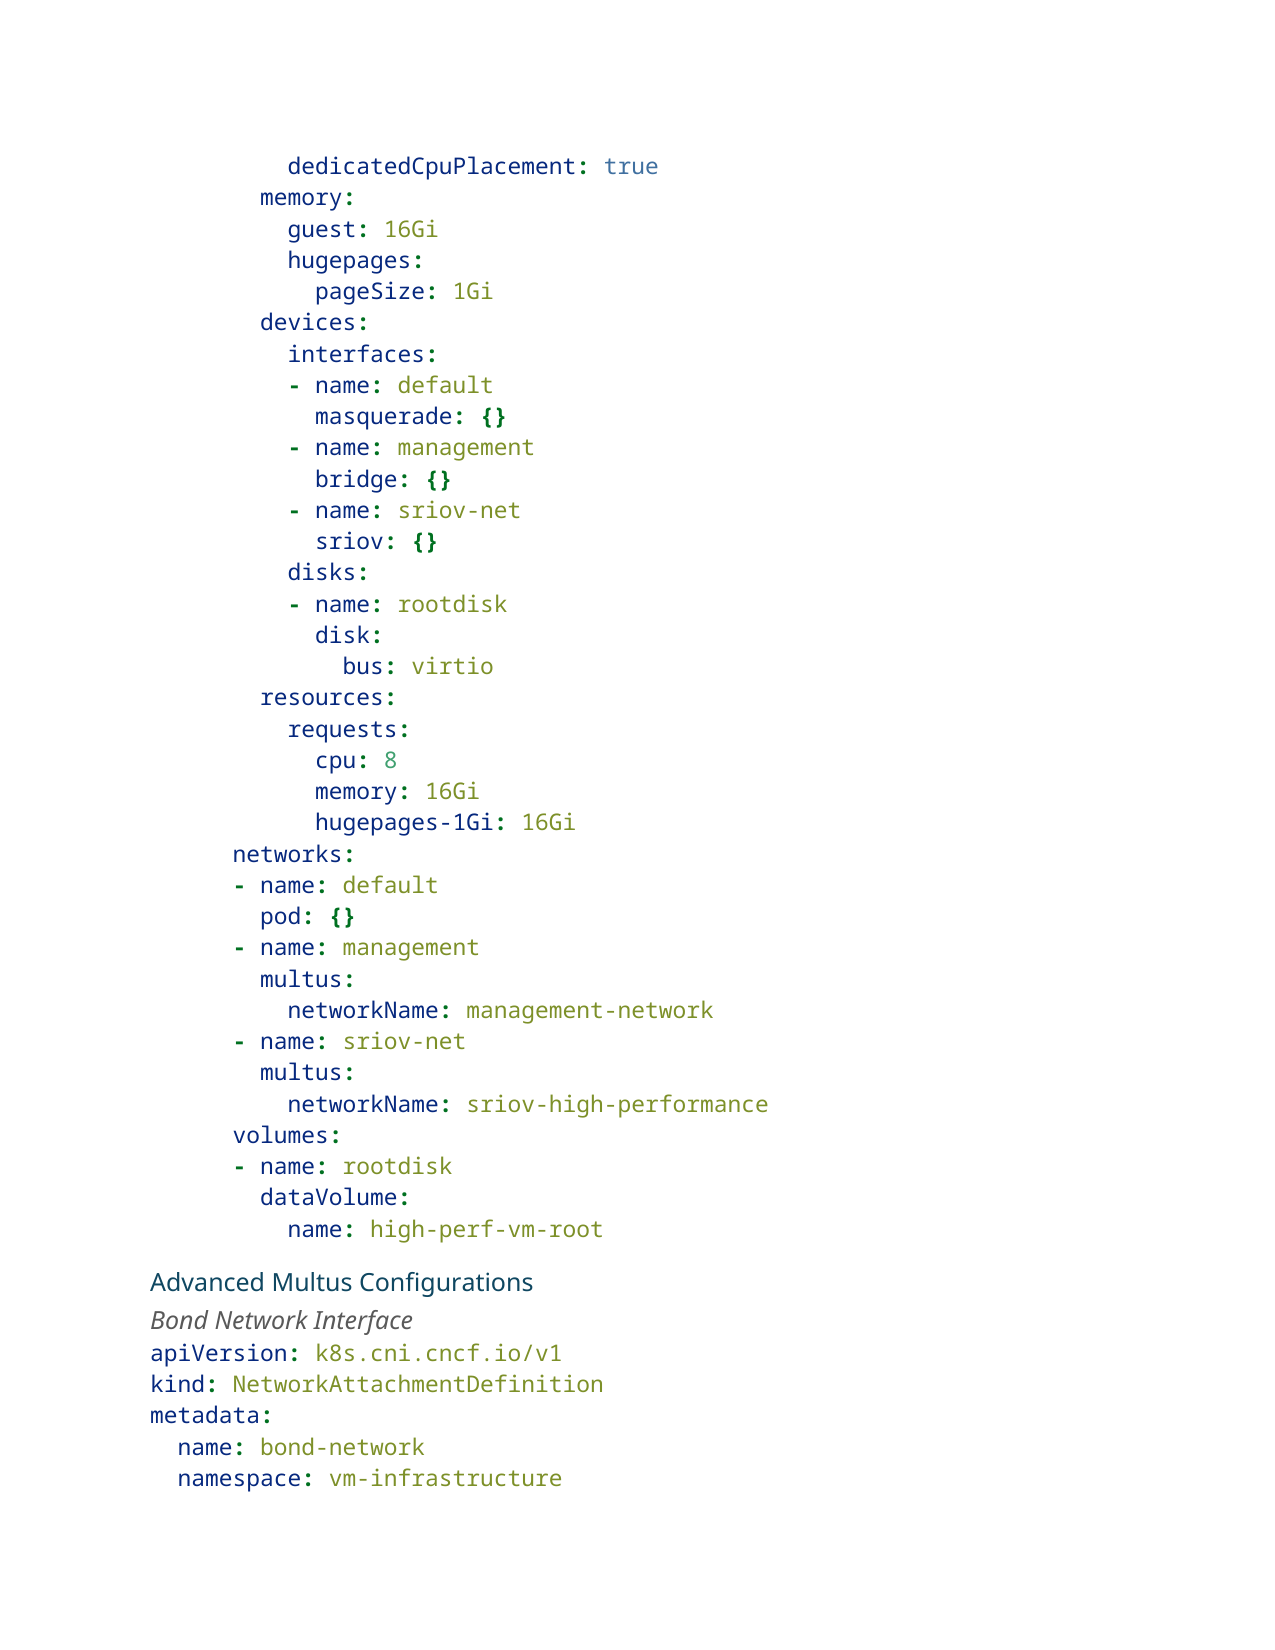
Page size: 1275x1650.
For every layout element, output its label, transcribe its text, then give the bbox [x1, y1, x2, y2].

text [150, 150, 1125, 1244]
subtitle Advanced Multus Configurations [150, 1264, 1125, 1299]
subtitle Bond Network Interface [150, 1303, 1125, 1337]
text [150, 1337, 1125, 1493]
